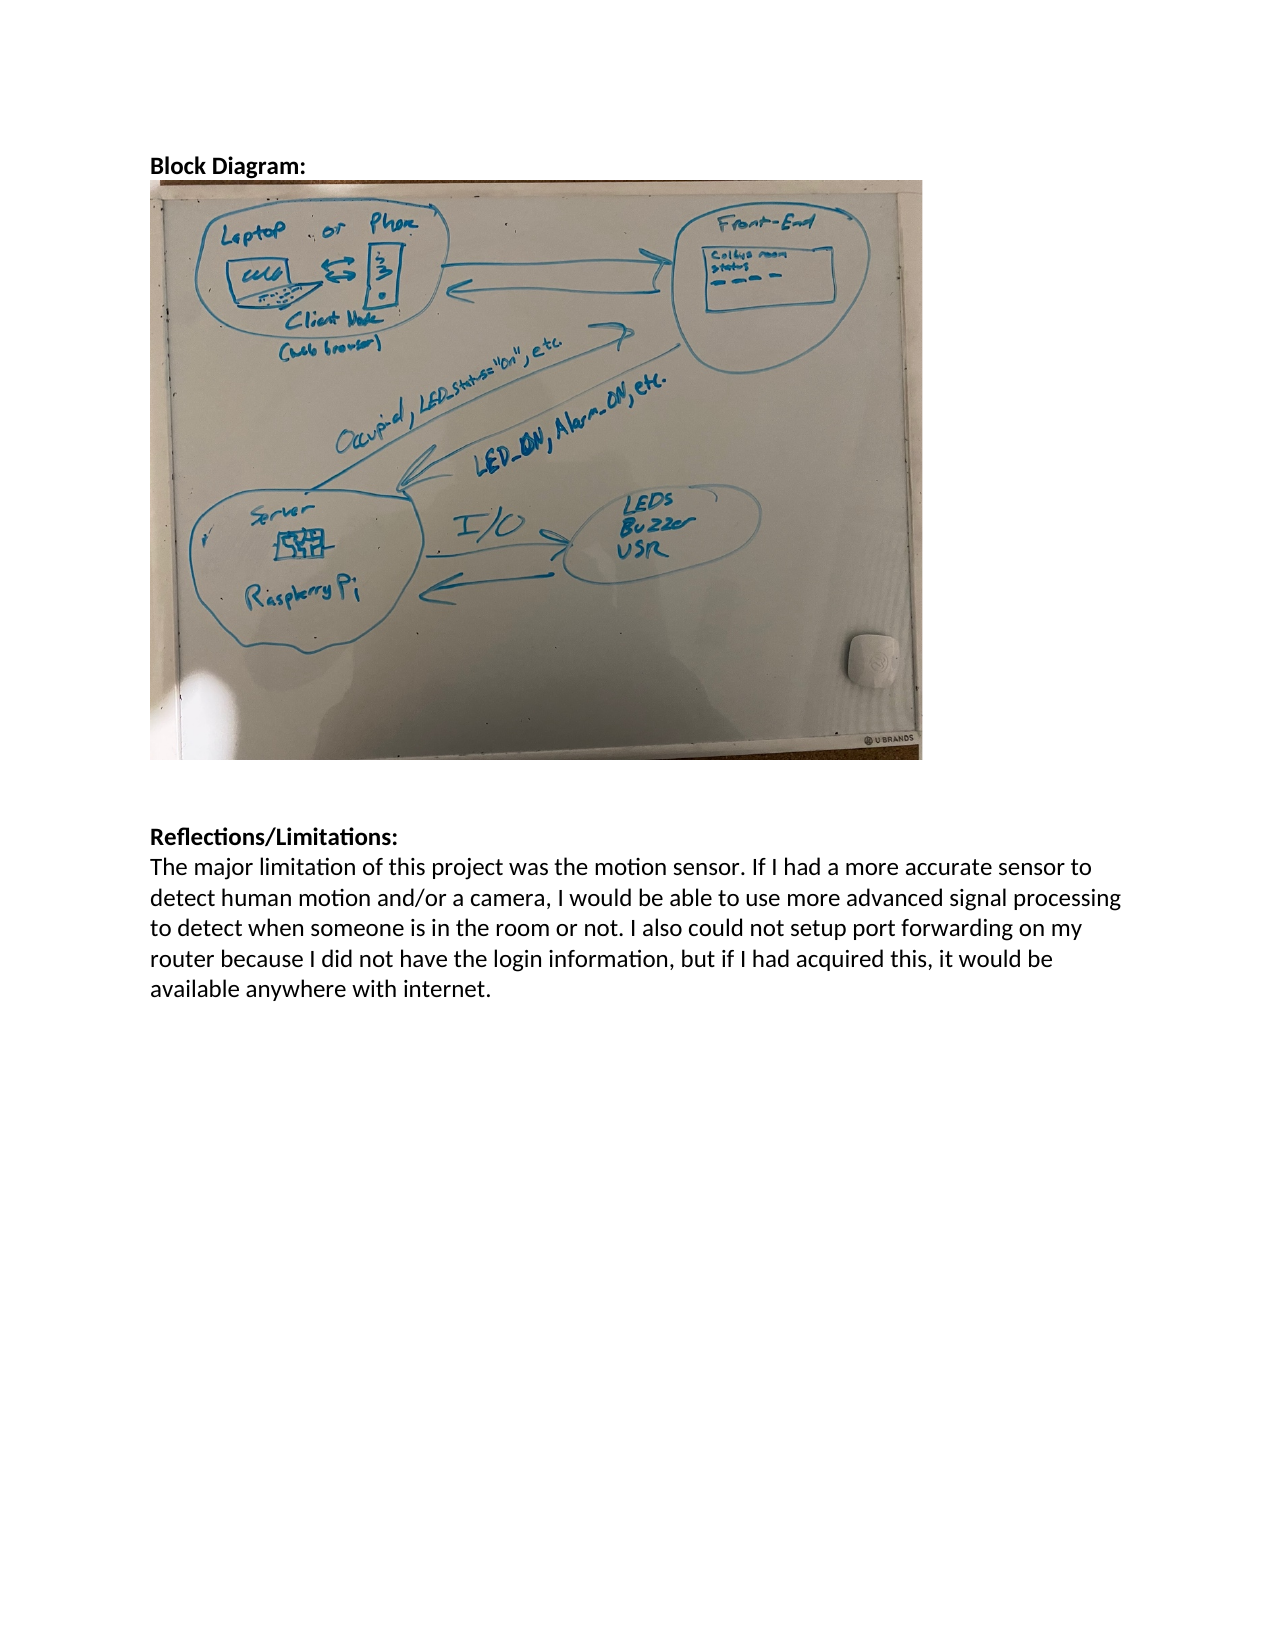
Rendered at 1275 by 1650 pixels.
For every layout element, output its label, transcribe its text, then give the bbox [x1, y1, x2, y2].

picture [150, 180, 923, 760]
text Reflections/Limitations: [150, 821, 1125, 851]
text Block Diagram: [150, 150, 1125, 181]
text The major limitation of this project was the motion sensor. If I had a more accurate sensor to detect human motion and/or a camera, I would be able to use more advanced signal processing to detect when someone is in the room or not. I also could not setup port forwarding on my router because I did not have the login information, but if I had acquired this, it would be available anywhere with internet. [150, 851, 1125, 1004]
